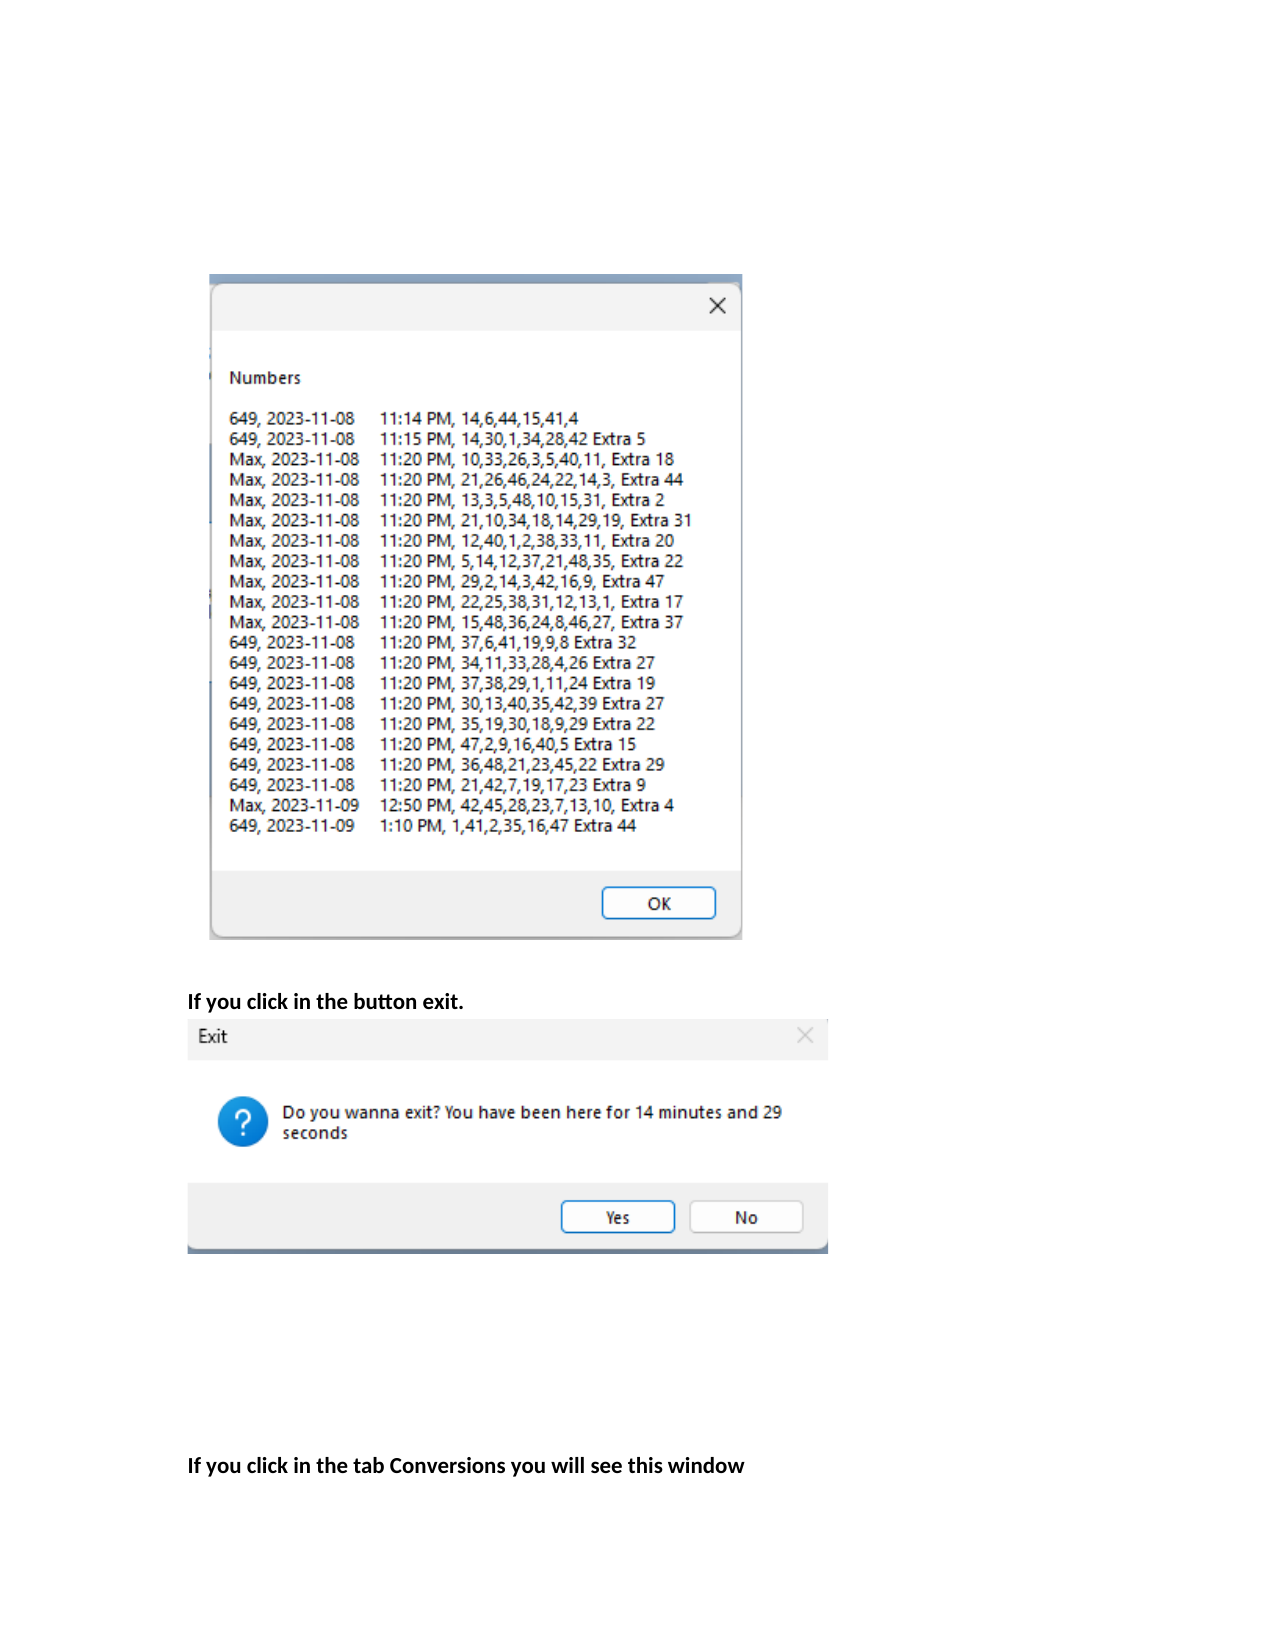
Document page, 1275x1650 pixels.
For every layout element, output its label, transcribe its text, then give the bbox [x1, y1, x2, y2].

list If you click in the tab Conversions you will see this window [187, 1451, 1125, 1479]
picture [209, 274, 743, 940]
picture [187, 1019, 829, 1254]
list If you click in the button exit. [187, 987, 1125, 1015]
